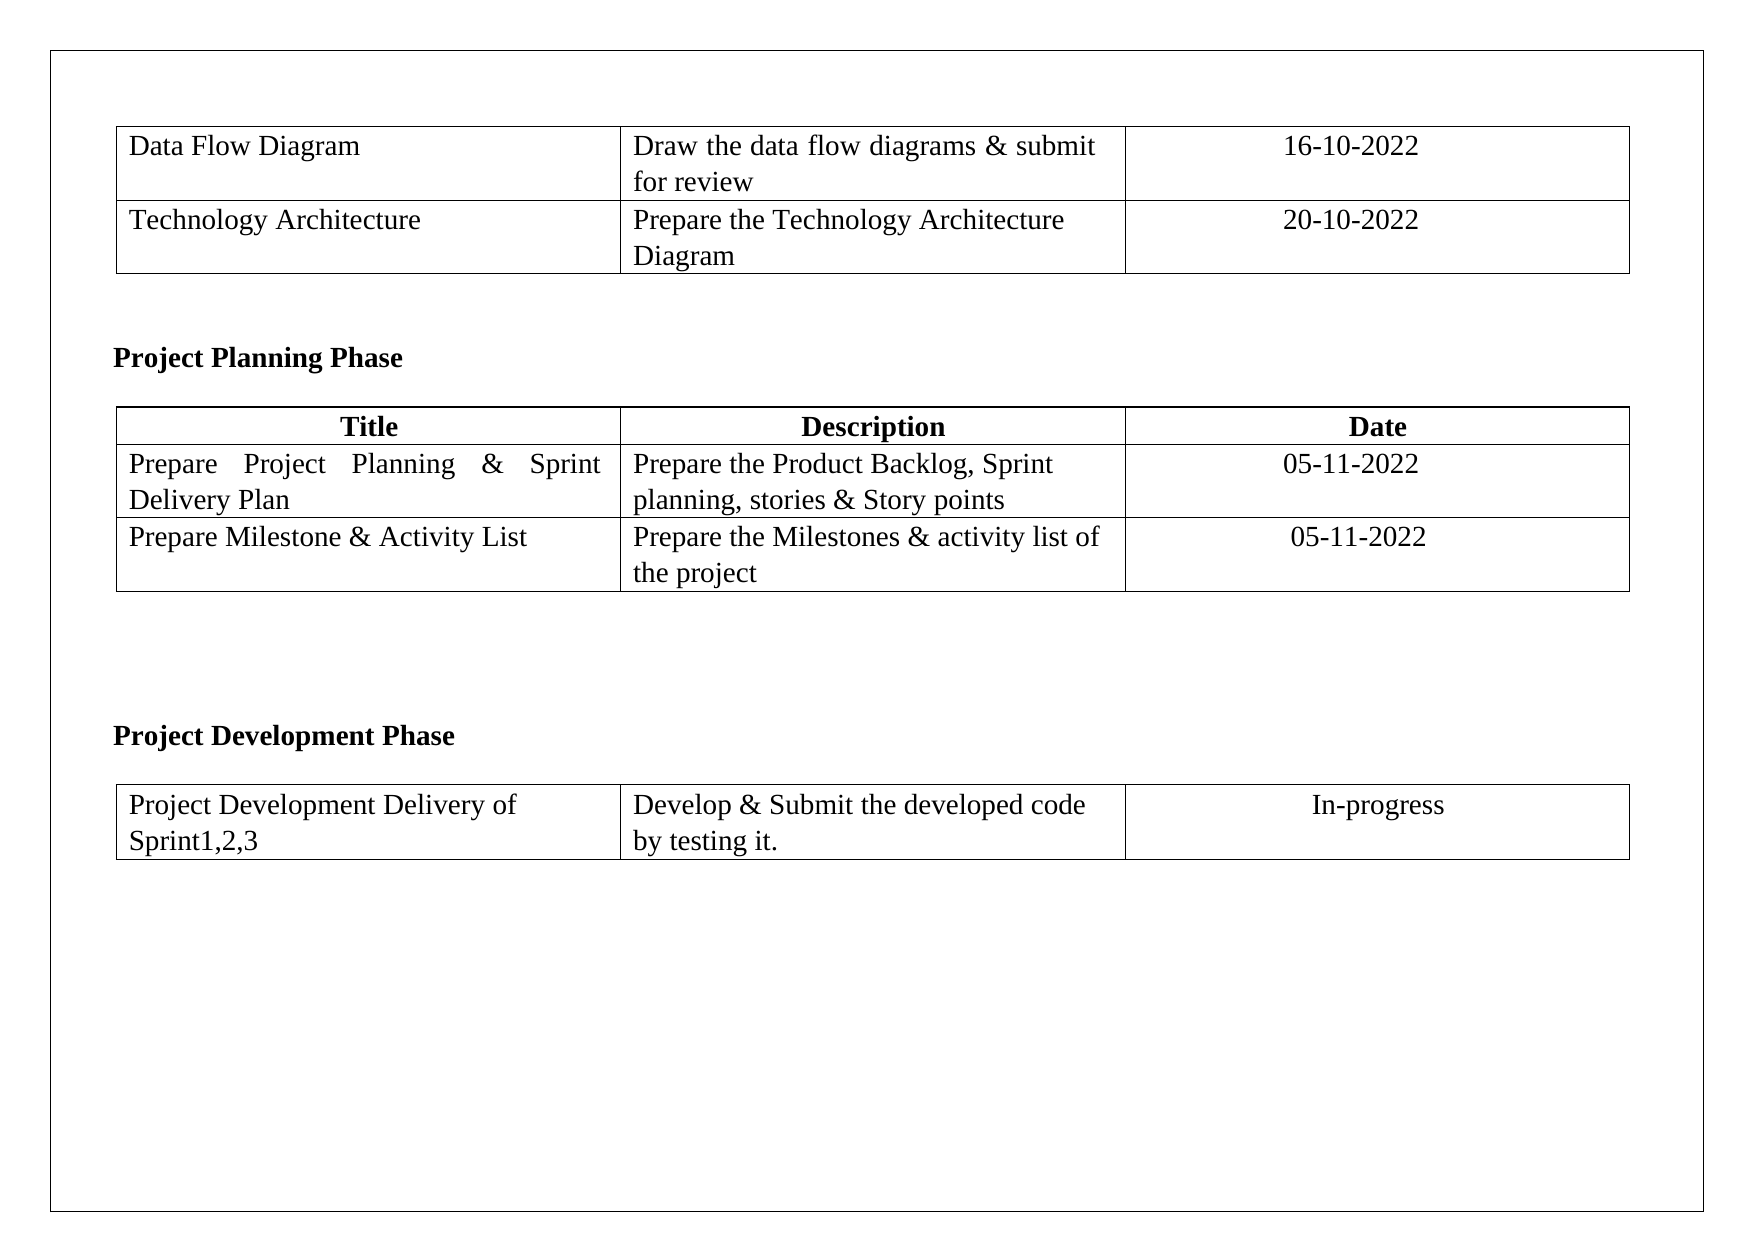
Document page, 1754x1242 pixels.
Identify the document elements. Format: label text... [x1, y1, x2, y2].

table_header Project Development Delivery of Sprint1,2,3 [117, 785, 620, 858]
table_header Date [1126, 408, 1629, 444]
text Project Planning Phase [113, 340, 1641, 373]
table_cell Prepare Project Planning & Sprint Delivery Plan [117, 445, 620, 517]
table_cell 05-11-2022 [1126, 518, 1629, 591]
table_header Title [117, 408, 620, 444]
table_header 16-10-2022 [1126, 127, 1629, 199]
table_cell Technology Architecture [117, 201, 620, 273]
text Project Development Phase [113, 718, 1641, 751]
table_cell 05-11-2022 [1126, 445, 1629, 517]
table_header In-progress [1126, 785, 1629, 858]
table_cell Prepare the Milestones & activity list of the project [621, 518, 1125, 591]
table_cell Prepare the Technology Architecture Diagram [621, 201, 1125, 273]
table_cell 20-10-2022 [1126, 201, 1629, 273]
table_header Description [621, 408, 1125, 444]
table_header Develop & Submit the developed code by testing it. [621, 785, 1125, 858]
table_header Draw the data flow diagrams & submit for review [621, 127, 1125, 199]
table_cell Prepare the Product Backlog, Sprint planning, stories & Story points [621, 445, 1125, 517]
table_header Data Flow Diagram [117, 127, 620, 199]
table_cell Prepare Milestone & Activity List [117, 518, 620, 591]
